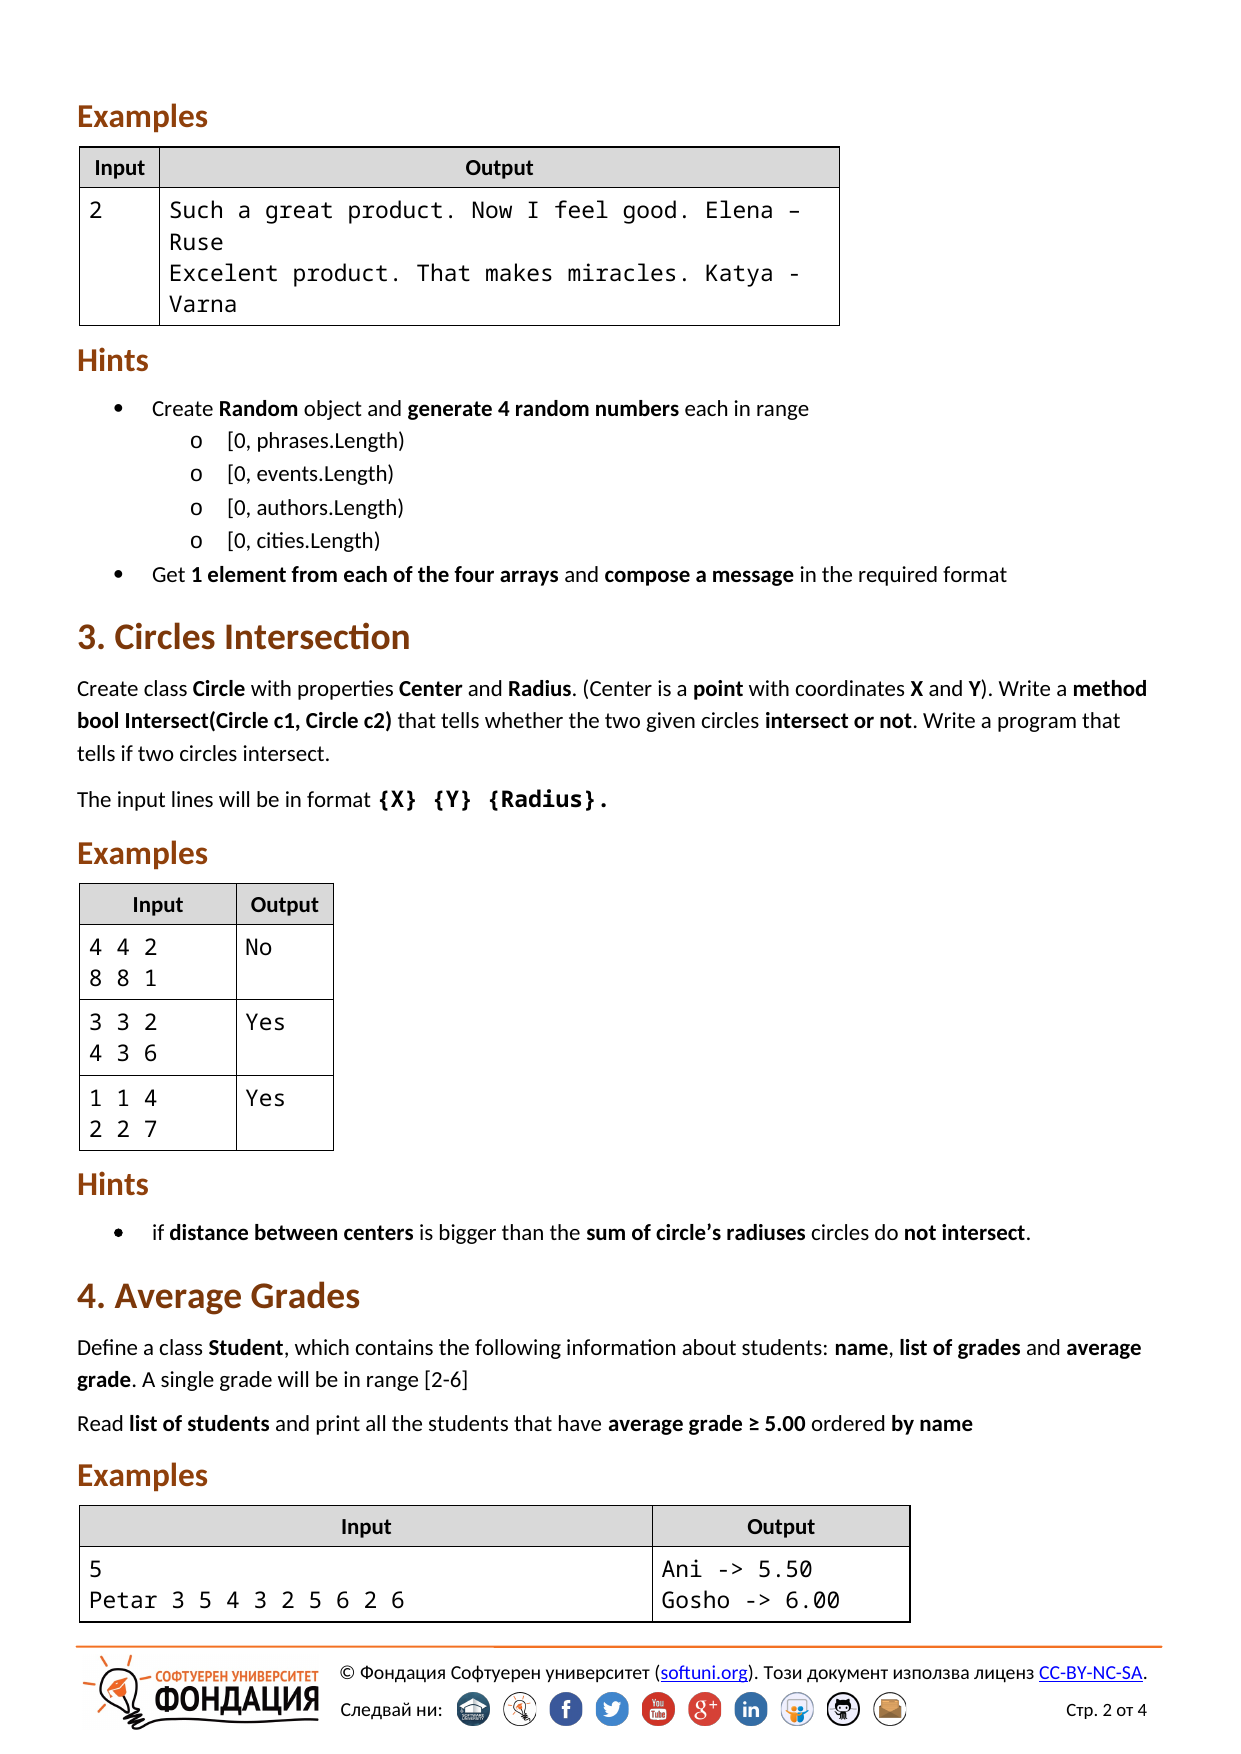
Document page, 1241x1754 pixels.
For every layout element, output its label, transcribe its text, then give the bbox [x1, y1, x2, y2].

table_header Input [80, 884, 236, 924]
text Read list of students and print all the students that have average grade ≥ 5.00 ordered by name [77, 1409, 1163, 1437]
table_header Output [160, 148, 839, 187]
subtitle Hints [77, 339, 1163, 379]
subtitle Examples [77, 95, 1163, 136]
table_cell 3 3 2 4 3 6 [80, 1000, 236, 1074]
subtitle Average Grades [77, 1272, 1163, 1317]
list Get 1 element from each of the four arrays and compose a message in the required format [114, 560, 1163, 588]
table_cell 4 4 2 8 8 1 [80, 925, 236, 999]
picture [734, 1692, 768, 1726]
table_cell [653, 1547, 909, 1621]
table_header Input [80, 1506, 652, 1546]
table_cell No [237, 925, 333, 999]
picture [457, 1692, 490, 1726]
subtitle Examples [77, 832, 1163, 872]
list [0, phrases.Length) [189, 426, 1163, 455]
table_cell 2 [80, 188, 159, 325]
text Define a class Student, which contains the following information about students: name, list of grades and average grade. A single grade will be in range [2-6] [77, 1333, 1163, 1393]
picture [642, 1692, 675, 1726]
table_cell Such a great product. Now I feel good. Elena – Ruse Excelent product. That makes miracles. Katya - Varna [160, 188, 839, 325]
picture [595, 1692, 629, 1726]
list [0, authors.Length) [189, 493, 1163, 522]
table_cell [80, 1547, 652, 1621]
picture [873, 1692, 907, 1726]
list if distance between centers is bigger than the sum of circle’s radiuses circles do not intersect. [114, 1218, 1163, 1247]
picture [827, 1692, 860, 1726]
picture [549, 1692, 583, 1726]
table_cell Yes [237, 1076, 333, 1150]
table_header Output [653, 1506, 909, 1546]
text Create class Circle with properties Center and Radius. (Center is a point with coordinates X and Y). Write a method bool Intersect(Circle c1, Circle c2) that tells whether the two given circles intersect or not. Write a program that tells if two circles intersect. [77, 674, 1163, 767]
picture [780, 1692, 814, 1726]
picture [503, 1692, 537, 1726]
table_header Output [237, 884, 333, 924]
list [0, cities.Length) [189, 527, 1163, 556]
table_cell 1 1 4 2 2 7 [80, 1076, 236, 1150]
picture [688, 1692, 722, 1726]
picture [82, 1654, 319, 1730]
list Create Random object and generate 4 random numbers each in range [114, 394, 1163, 422]
table_header Input [80, 148, 159, 187]
list [0, events.Length) [189, 459, 1163, 489]
subtitle Examples [77, 1454, 1163, 1495]
subtitle Circles Intersection [77, 613, 1163, 659]
table_cell Yes [237, 1000, 333, 1074]
text The input lines will be in format {X} {Y} {Radius}. [77, 783, 1163, 814]
subtitle Hints [77, 1163, 1163, 1204]
